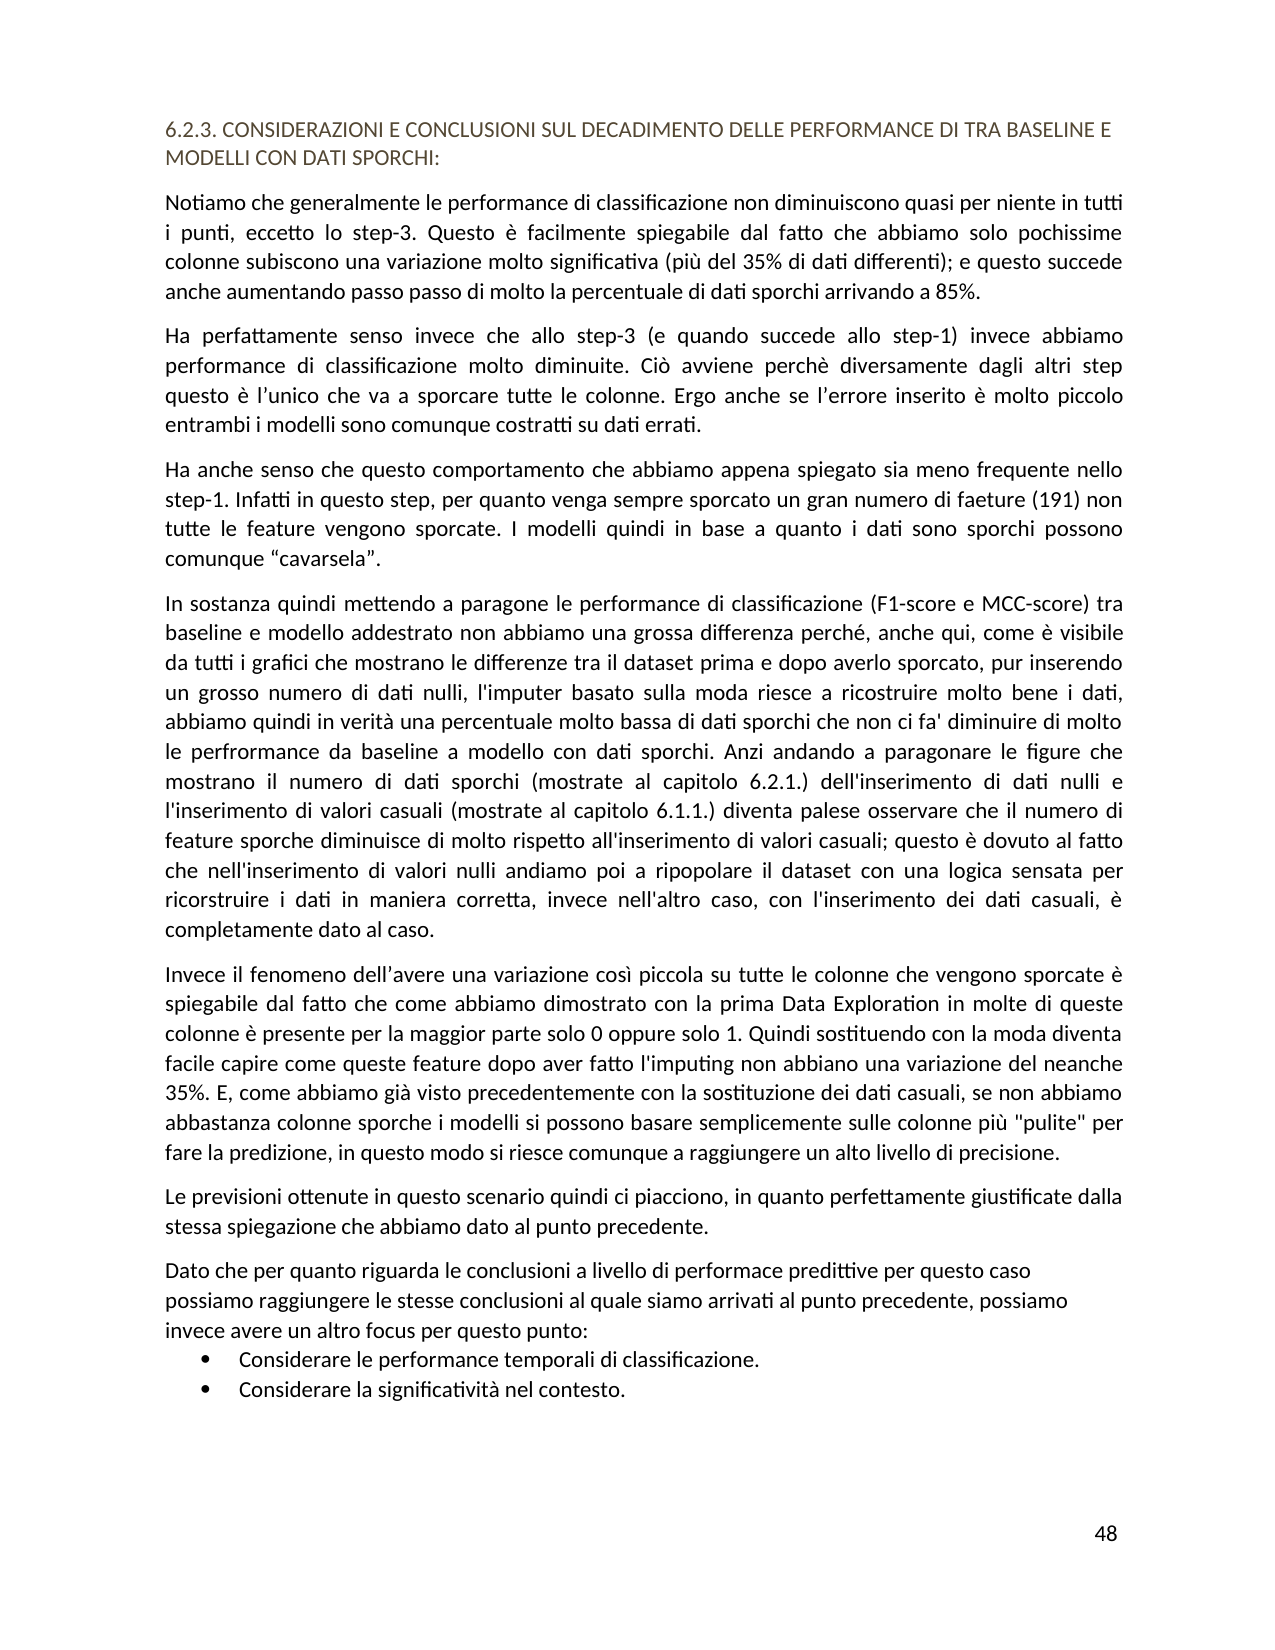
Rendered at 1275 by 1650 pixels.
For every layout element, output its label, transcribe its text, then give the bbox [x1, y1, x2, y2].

text Ha perfattamente senso invece che allo step-3 (e quando succede allo step-1) invece abbiamo performance di classificazione molto diminuite. Ciò avviene perchè diversamente dagli altri step questo è l’unico che va a sporcare tutte le colonne. Ergo anche se l’errore inserito è molto piccolo entrambi i modelli sono comunque costratti su dati errati. [165, 320, 1125, 439]
text In sostanza quindi mettendo a paragone le performance di classificazione (F1-score e MCC-score) tra baseline e modello addestrato non abbiamo una grossa differenza perché, anche qui, come è visibile da tutti i grafici che mostrano le differenze tra il dataset prima e dopo averlo sporcato, pur inserendo un grosso numero di dati nulli, l'imputer basato sulla moda riesce a ricostruire molto bene i dati, abbiamo quindi in verità una percentuale molto bassa di dati sporchi che non ci fa' diminuire di molto le perfrormance da baseline a modello con dati sporchi. Anzi andando a paragonare le figure che mostrano il numero di dati sporchi (mostrate al capitolo 6.2.1.) dell'inserimento di dati nulli e l'inserimento di valori casuali (mostrate al capitolo 6.1.1.) diventa palese osservare che il numero di feature sporche diminuisce di molto rispetto all'inserimento di valori casuali; questo è dovuto al fatto che nell'inserimento di valori nulli andiamo poi a ripopolare il dataset con una logica sensata per ricorstruire i dati in maniera corretta, invece nell'altro caso, con l'inserimento dei dati casuali, è completamente dato al caso. [165, 587, 1125, 943]
list Considerare le performance temporali di classificazione. [201, 1344, 1125, 1373]
text Invece il fenomeno dell’avere una variazione così piccola su tutte le colonne che vengono sporcate è spiegabile dal fatto che come abbiamo dimostrato con la prima Data Exploration in molte di queste colonne è presente per la maggior parte solo 0 oppure solo 1. Quindi sostituendo con la moda diventa facile capire come queste feature dopo aver fatto l'imputing non abbiano una variazione del neanche 35%. E, come abbiamo già visto precedentemente con la sostituzione dei dati casuali, se non abbiamo abbastanza colonne sporche i modelli si possono basare semplicemente sulle colonne più "pulite" per fare la predizione, in questo modo si riesce comunque a raggiungere un alto livello di precisione. [165, 958, 1125, 1166]
text Dato che per quanto riguarda le conclusioni a livello di performace predittive per questo caso possiamo raggiungere le stesse conclusioni al quale siamo arrivati al punto precedente, possiamo invece avere un altro focus per questo punto: [165, 1255, 1125, 1344]
list Considerare la significatività nel contesto. [201, 1373, 1125, 1403]
text Ha anche senso che questo comportamento che abbiamo appena spiegato sia meno frequente nello step-1. Infatti in questo step, per quanto venga sempre sporcato un gran numero di faeture (191) non tutte le feature vengono sporcate. I modelli quindi in base a quanto i dati sono sporchi possono comunque “cavarsela”. [165, 453, 1125, 572]
text Le previsioni ottenute in questo scenario quindi ci piacciono, in quanto perfettamente giustificate dalla stessa spiegazione che abbiamo dato al punto precedente. [165, 1181, 1125, 1240]
subtitle 6.2.3. Considerazioni e conclusioni sul decadimento delle performance di tra baseline e modelli con dati sporchi: [165, 116, 1117, 172]
text Notiamo che generalmente le performance di classificazione non diminuiscono quasi per niente in tutti i punti, eccetto lo step-3. Questo è facilmente spiegabile dal fatto che abbiamo solo pochissime colonne subiscono una variazione molto significativa (più del 35% di dati differenti); e questo succede anche aumentando passo passo di molto la percentuale di dati sporchi arrivando a 85%. [165, 186, 1125, 305]
